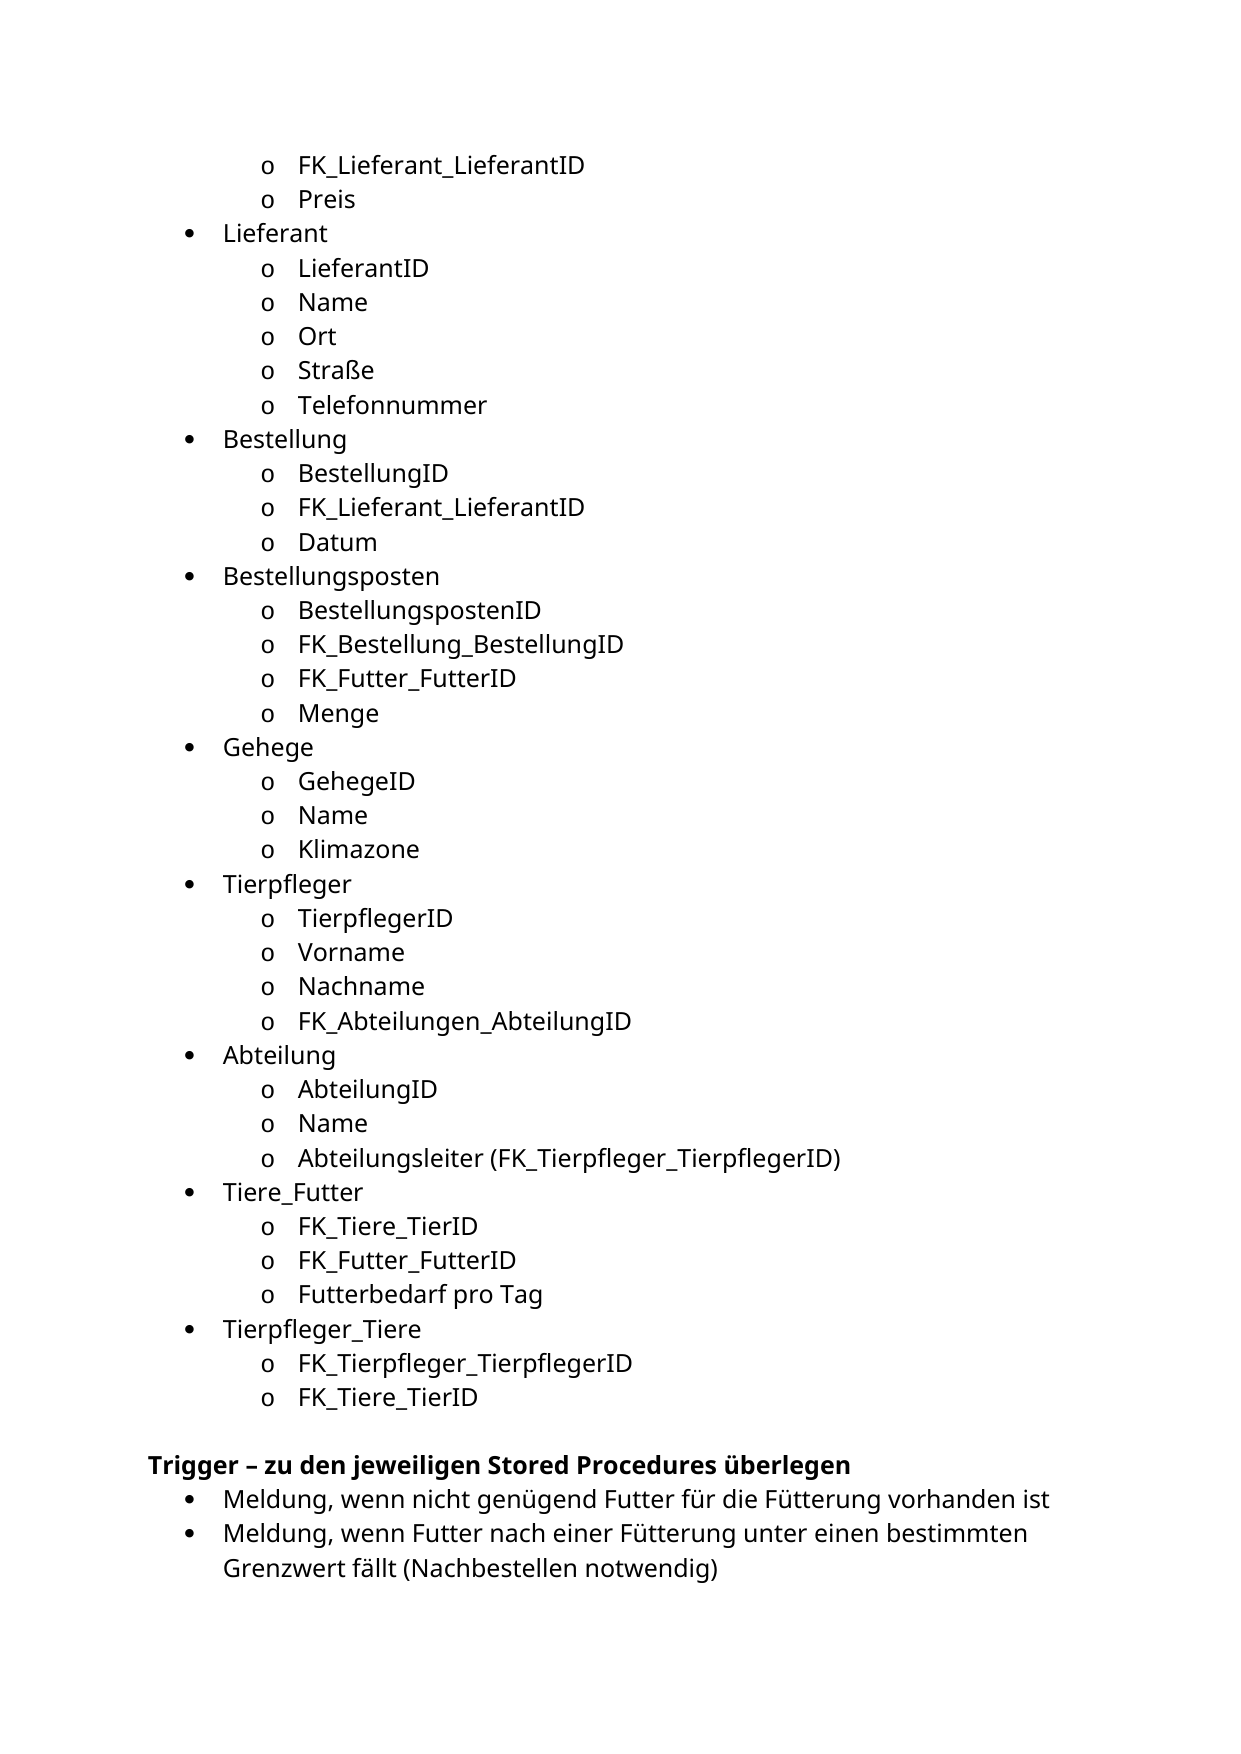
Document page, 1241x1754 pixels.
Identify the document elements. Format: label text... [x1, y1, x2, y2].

list FK_Bestellung_BestellungID [260, 627, 1093, 661]
list Ort [260, 319, 1093, 353]
list Tierpfleger_Tiere [185, 1311, 1093, 1345]
list Name [260, 798, 1093, 832]
list Futterbedarf pro Tag [260, 1277, 1093, 1311]
list Meldung, wenn nicht genügend Futter für die Fütterung vorhanden ist [185, 1482, 1093, 1516]
list Bestellung [185, 422, 1093, 456]
list Lieferant [185, 216, 1093, 250]
list Telefonnummer [260, 387, 1093, 422]
list FK_Lieferant_LieferantID [260, 490, 1093, 524]
list FK_Abteilungen_AbteilungID [260, 1003, 1093, 1038]
text Trigger – zu den jeweiligen Stored Procedures überlegen [148, 1448, 1093, 1482]
list TierpflegerID [260, 901, 1093, 935]
list Bestellungsposten [185, 558, 1093, 592]
list Tierpfleger [185, 866, 1093, 901]
list Datum [260, 524, 1093, 558]
list Meldung, wenn Futter nach einer Fütterung unter einen bestimmten Grenzwert fällt (Nachbestellen notwendig) [185, 1516, 1093, 1584]
list FK_Lieferant_LieferantID [260, 148, 1093, 182]
list FK_Tiere_TierID [260, 1208, 1093, 1243]
list LieferantID [260, 250, 1093, 284]
list Klimazone [260, 832, 1093, 866]
list Straße [260, 353, 1093, 387]
list Abteilungsleiter (FK_Tierpfleger_TierpflegerID) [260, 1140, 1093, 1174]
list Name [260, 1106, 1093, 1140]
list GehegeID [260, 764, 1093, 798]
list Name [260, 284, 1093, 319]
list Abteilung [185, 1038, 1093, 1072]
list FK_Futter_FutterID [260, 1243, 1093, 1277]
list Gehege [185, 729, 1093, 764]
list Menge [260, 695, 1093, 729]
list FK_Tierpfleger_TierpflegerID [260, 1345, 1093, 1380]
list Nachname [260, 969, 1093, 1003]
list Preis [260, 182, 1093, 216]
list BestellungID [260, 456, 1093, 490]
list Tiere_Futter [185, 1174, 1093, 1208]
list Vorname [260, 935, 1093, 969]
list BestellungspostenID [260, 592, 1093, 627]
list FK_Futter_FutterID [260, 661, 1093, 695]
list FK_Tiere_TierID [260, 1380, 1093, 1414]
list AbteilungID [260, 1072, 1093, 1106]
